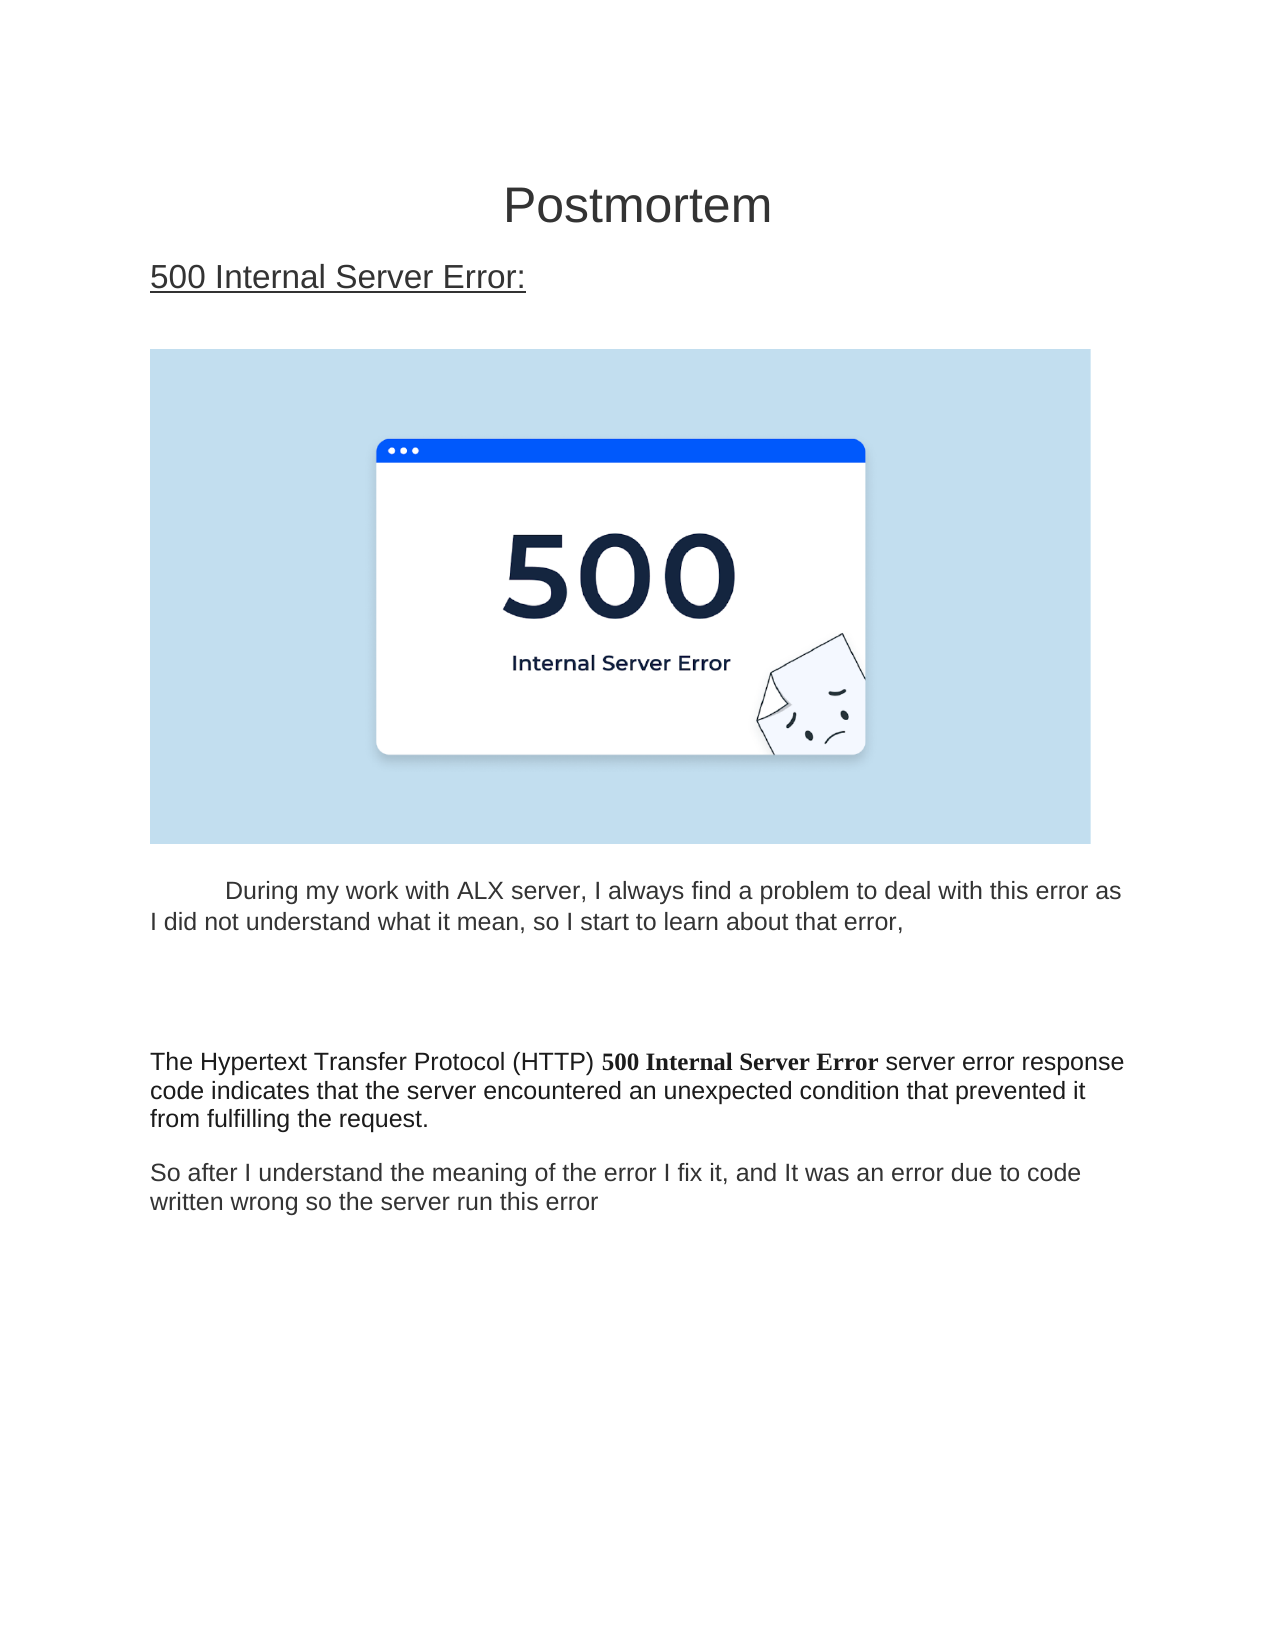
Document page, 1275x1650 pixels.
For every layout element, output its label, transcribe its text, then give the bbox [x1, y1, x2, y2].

text Postmortem [150, 175, 1125, 232]
text 500 Internal Server Error: [150, 257, 1125, 296]
text During my work with ALX server, I always find a problem to deal with this error as I did not understand what it mean, so I start to learn about that error, [150, 868, 1125, 1022]
text The Hypertext Transfer Protocol (HTTP) 500 Internal Server Error server error response code indicates that the server encountered an unexpected condition that prevented it from fulfilling the request. [150, 1047, 1125, 1133]
picture [150, 349, 1091, 844]
text So after I understand the meaning of the error I fix it, and It was an error due to code written wrong so the server run this error [150, 1158, 1125, 1216]
